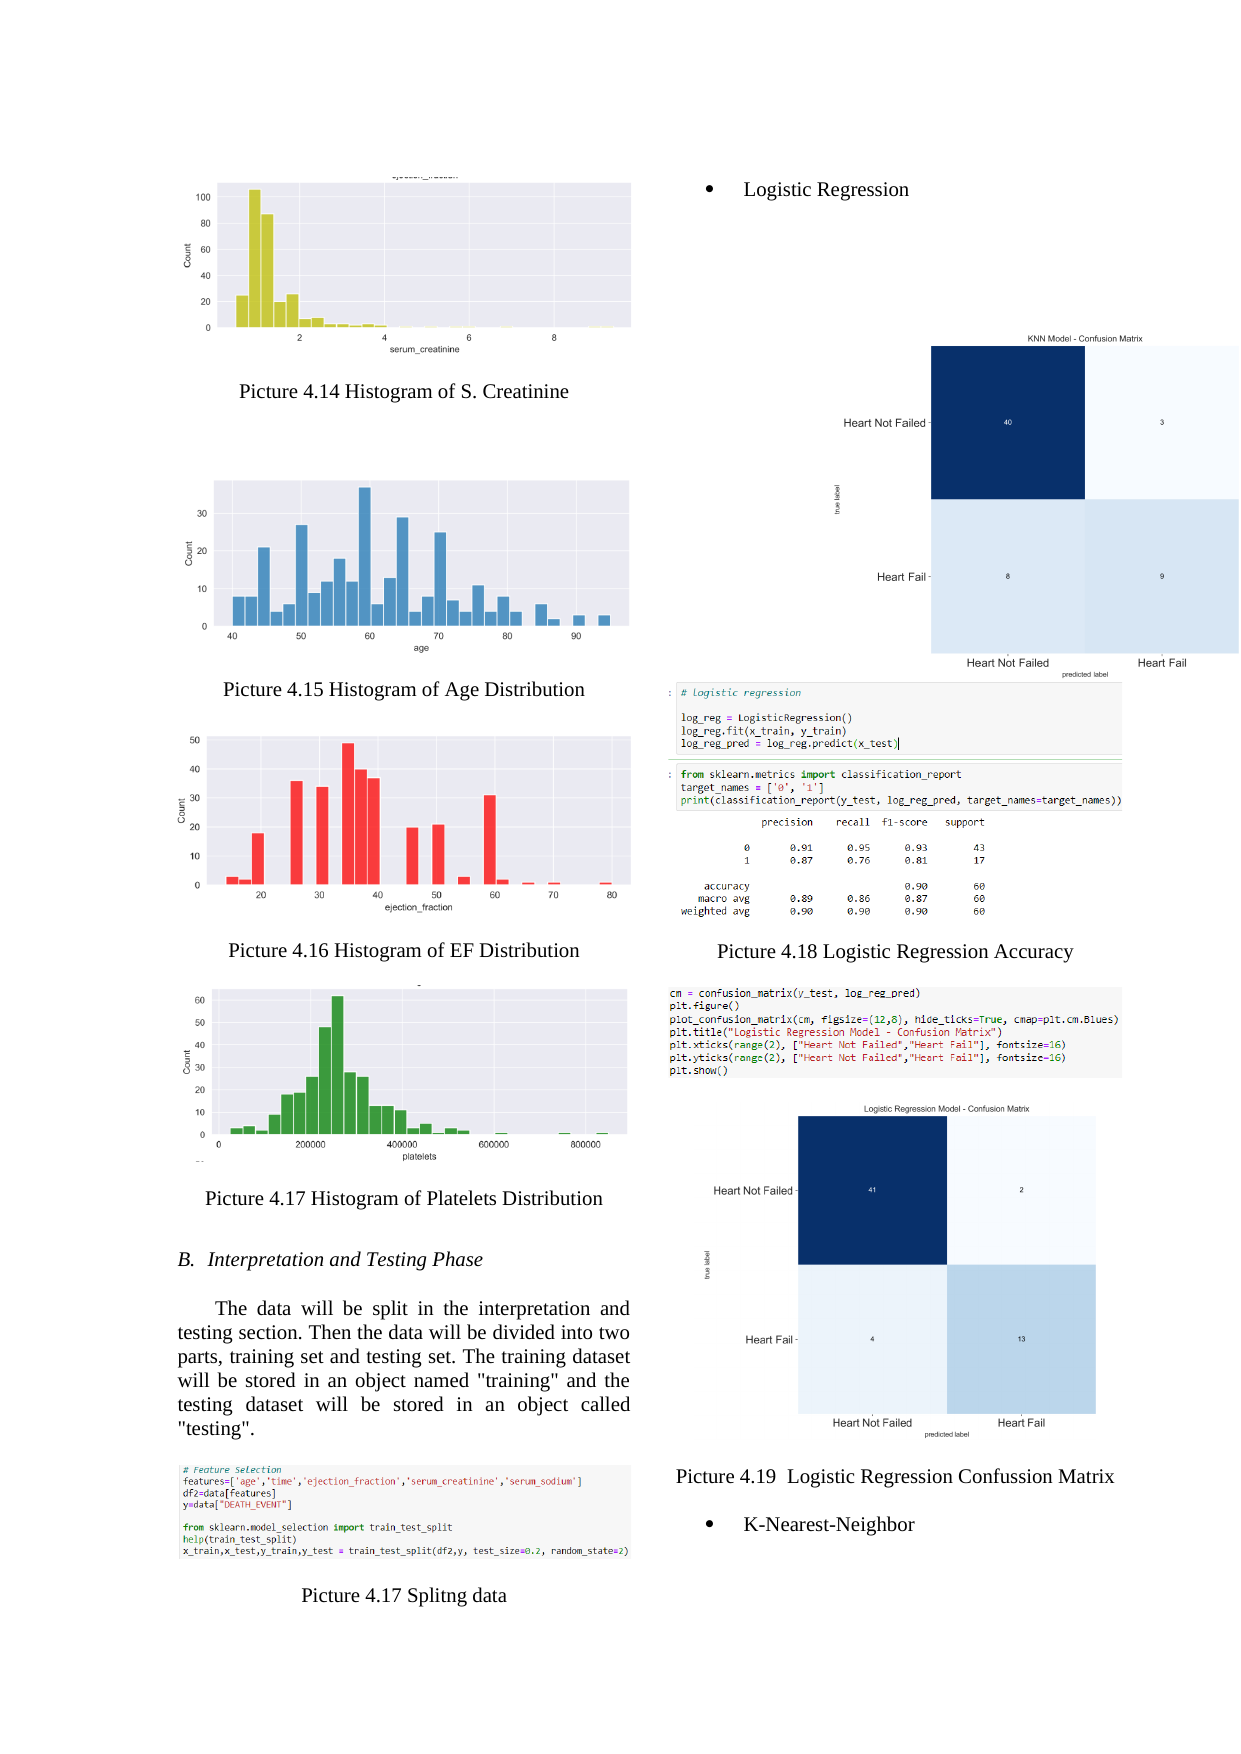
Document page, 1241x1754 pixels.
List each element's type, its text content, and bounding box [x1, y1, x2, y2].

text Picture 4.15 Histogram of Age Distribution [177, 677, 631, 701]
text Picture 4.16 Histogram of EF Distribution [177, 938, 631, 962]
picture [177, 985, 632, 1162]
picture [177, 725, 632, 914]
text The data will be split in the interpretation and testing section. Then the data will be divided into two parts, training set and testing set. The training dataset will be stored in an object named "training" and the testing dataset will be stored in an object called "testing". [177, 1296, 631, 1440]
text Picture 4.17 Histogram of Platelets Distribution [177, 1186, 631, 1210]
text Picture 4.19 Logistic Regression Confussion Matrix [668, 1464, 1122, 1488]
picture [693, 1102, 1097, 1440]
picture [177, 1465, 632, 1559]
subtitle Interpretation and Testing Phase [177, 1247, 631, 1271]
text Picture 4.18 Logistic Regression Accuracy [668, 939, 1122, 963]
picture [177, 475, 632, 653]
picture [177, 177, 632, 355]
text Picture 4.17 Splitng data [177, 1583, 631, 1607]
picture [668, 332, 1240, 920]
list Logistic Regression [706, 177, 1122, 201]
list K-Nearest-Neighbor [706, 1512, 1122, 1536]
picture [668, 987, 1123, 1078]
text Picture 4.14 Histogram of S. Creatinine [177, 379, 631, 403]
